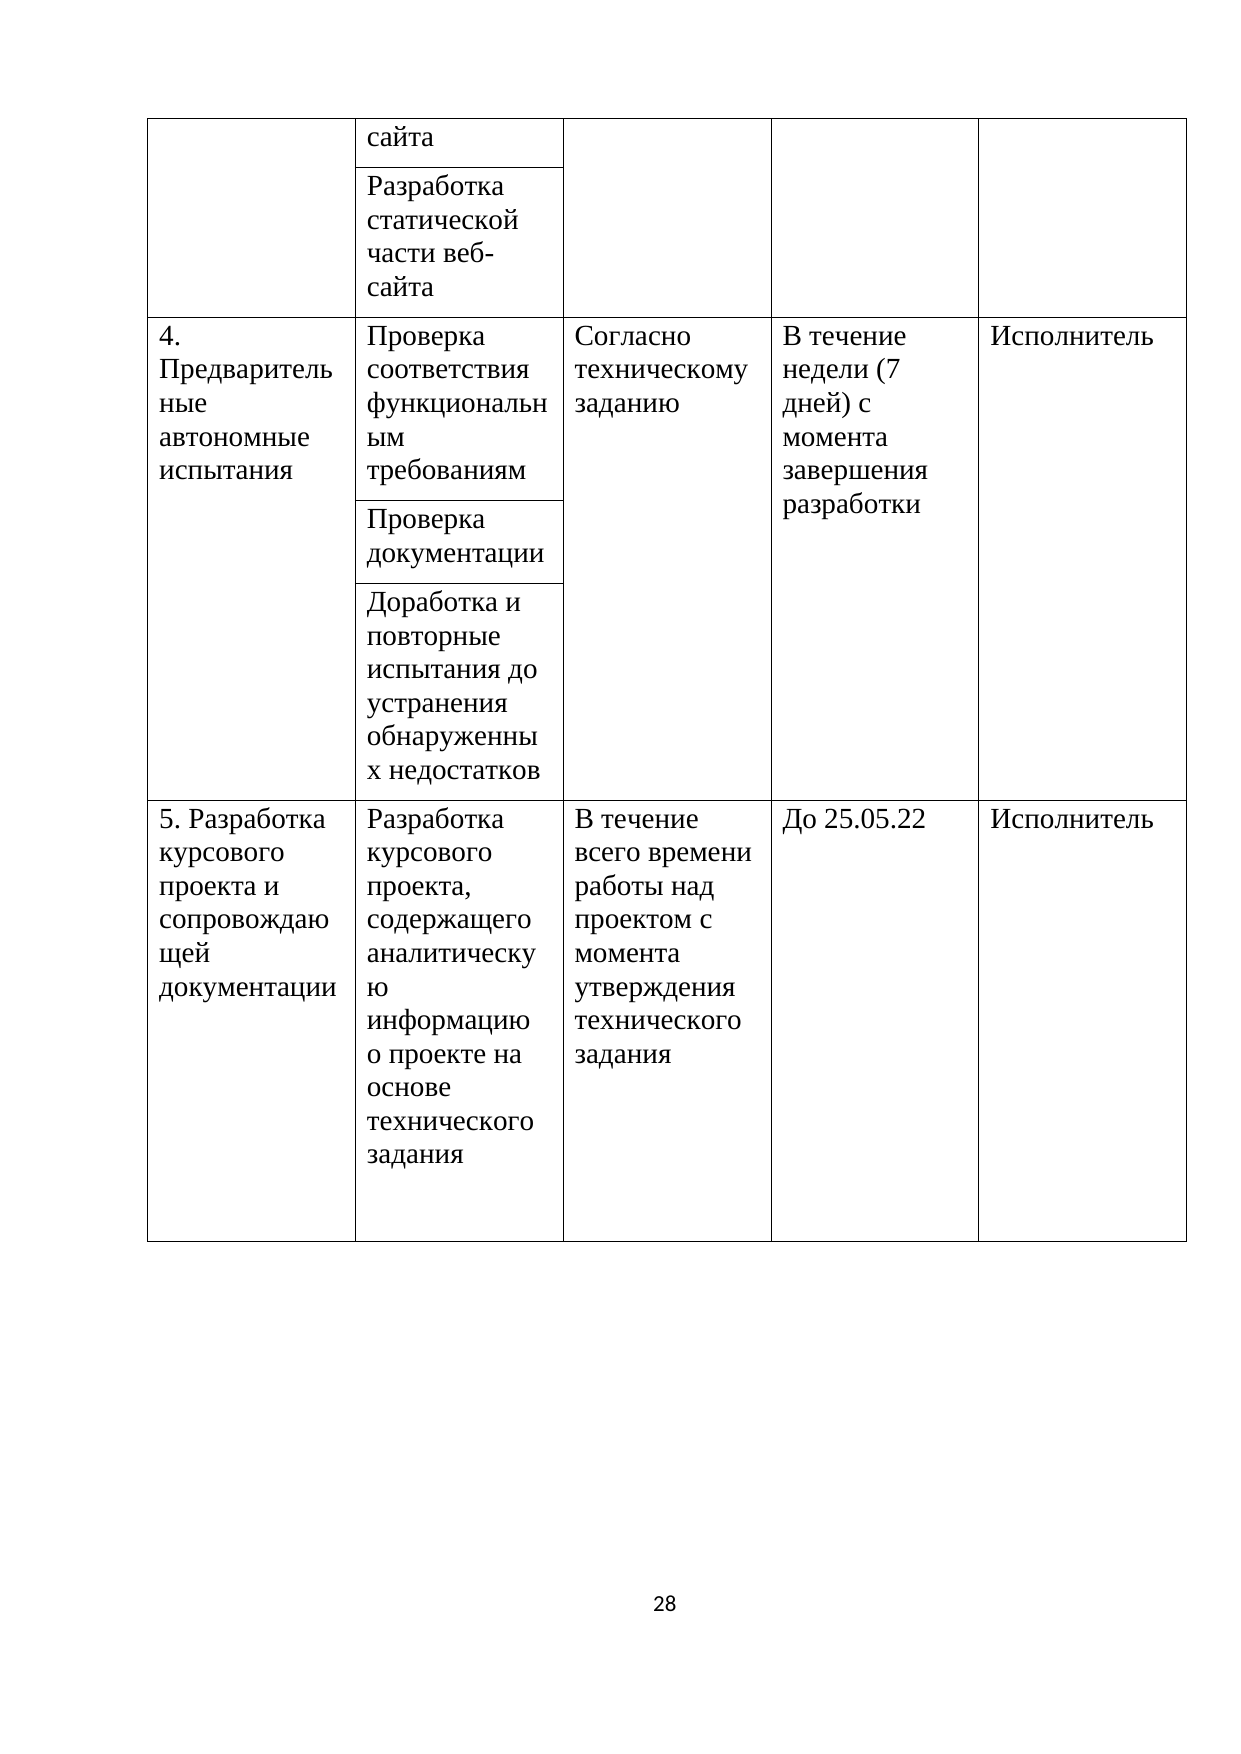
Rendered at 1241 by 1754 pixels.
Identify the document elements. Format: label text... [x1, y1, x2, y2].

table_cell Исполнитель [979, 318, 1186, 800]
table_cell До 25.05.22 [772, 801, 978, 1241]
table_cell Исполнитель [979, 801, 1186, 1241]
table_cell Разработка курсового проекта, содержащего аналитическую информацию о проекте на основе технического задания [356, 801, 563, 1241]
table_cell 4. Предварительные автономные испытания [148, 318, 355, 800]
table_cell Проверка соответствия функциональным требованиям [356, 318, 563, 500]
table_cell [356, 119, 563, 167]
table_cell В течение всего времени работы над проектом с момента утверждения технического задания [564, 801, 771, 1241]
table_cell 5. Разработка курсового проекта и сопровождающей документации [148, 801, 355, 1241]
table_cell Разработка статической части веб-сайта [356, 168, 563, 317]
table_cell В течение недели (7 дней) с момента завершения разработки [772, 318, 978, 800]
table_cell Согласно техническому заданию [564, 318, 771, 800]
table_cell Проверка документации [356, 501, 563, 583]
table_cell Доработка и повторные испытания до устранения обнаруженных недостатков [356, 584, 563, 800]
